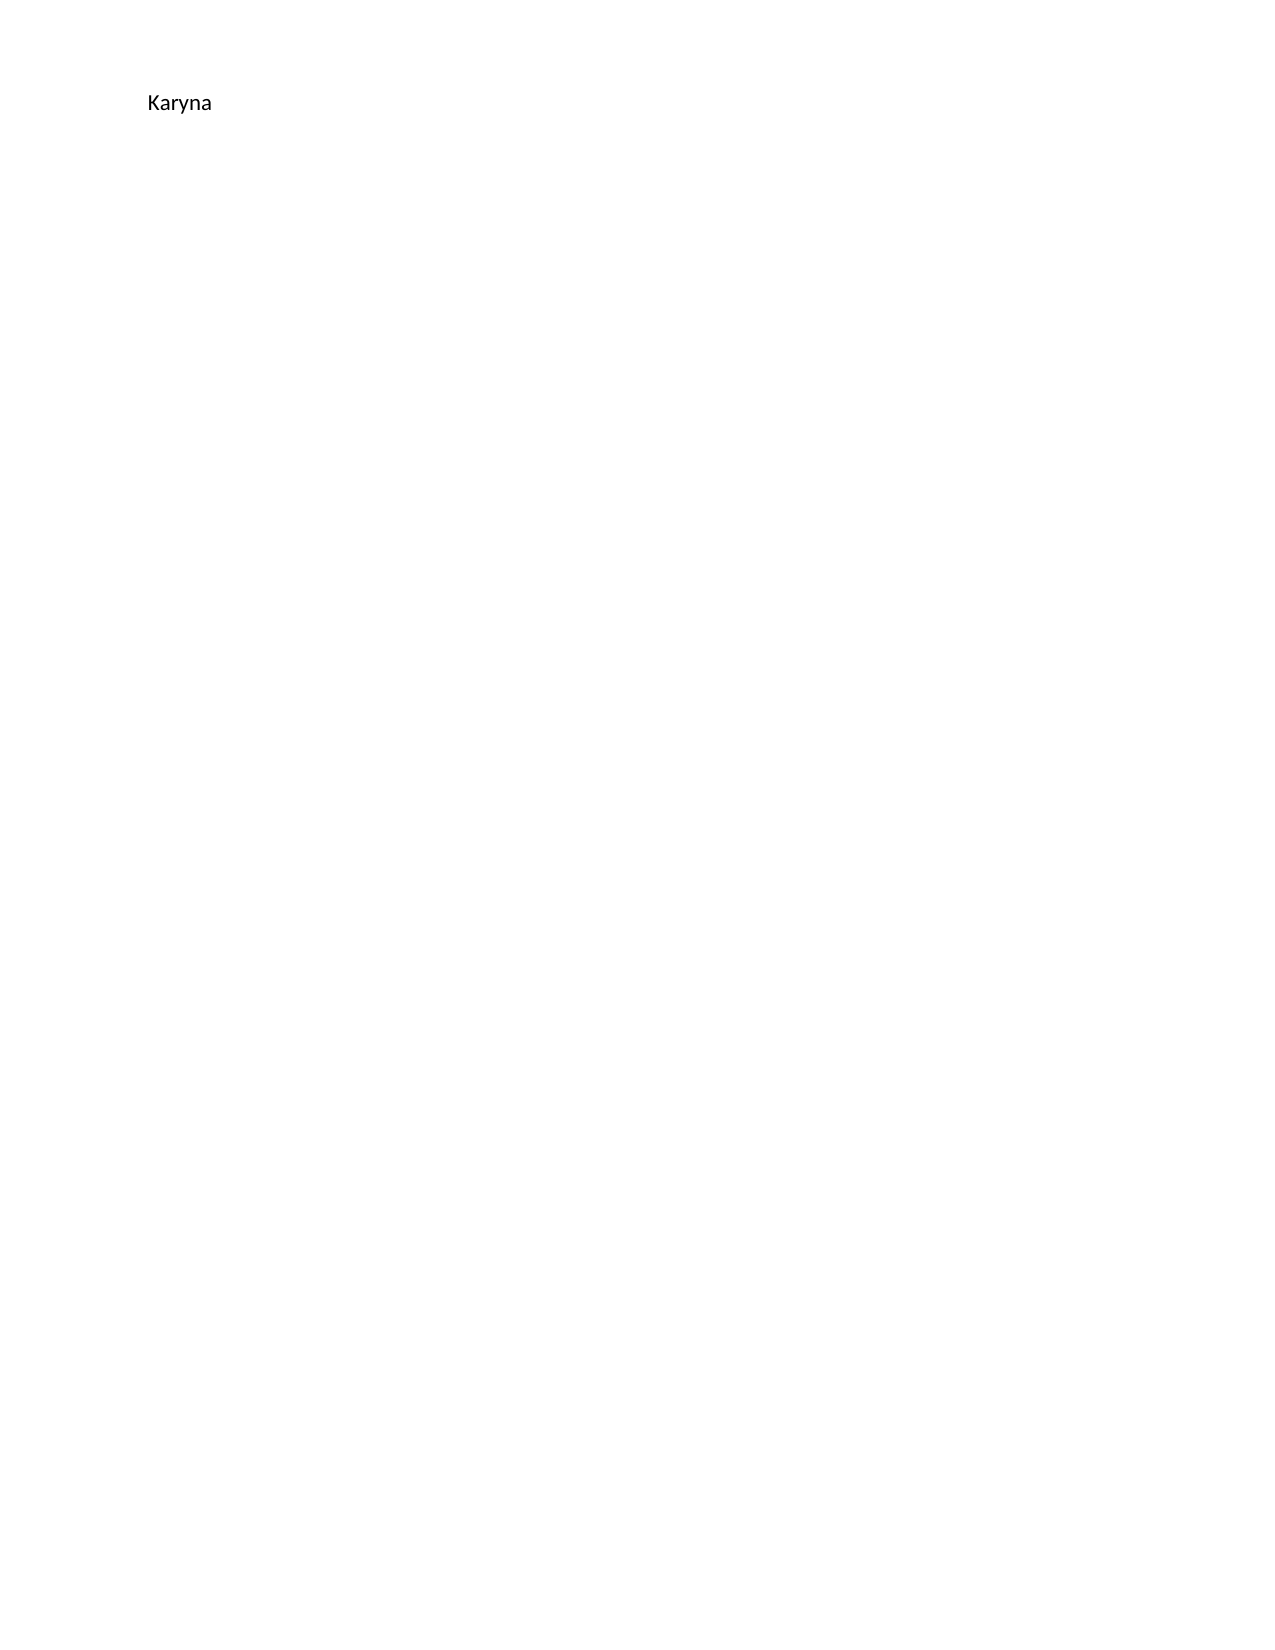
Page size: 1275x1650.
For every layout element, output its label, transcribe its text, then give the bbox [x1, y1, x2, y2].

text Karyna [148, 88, 1186, 117]
